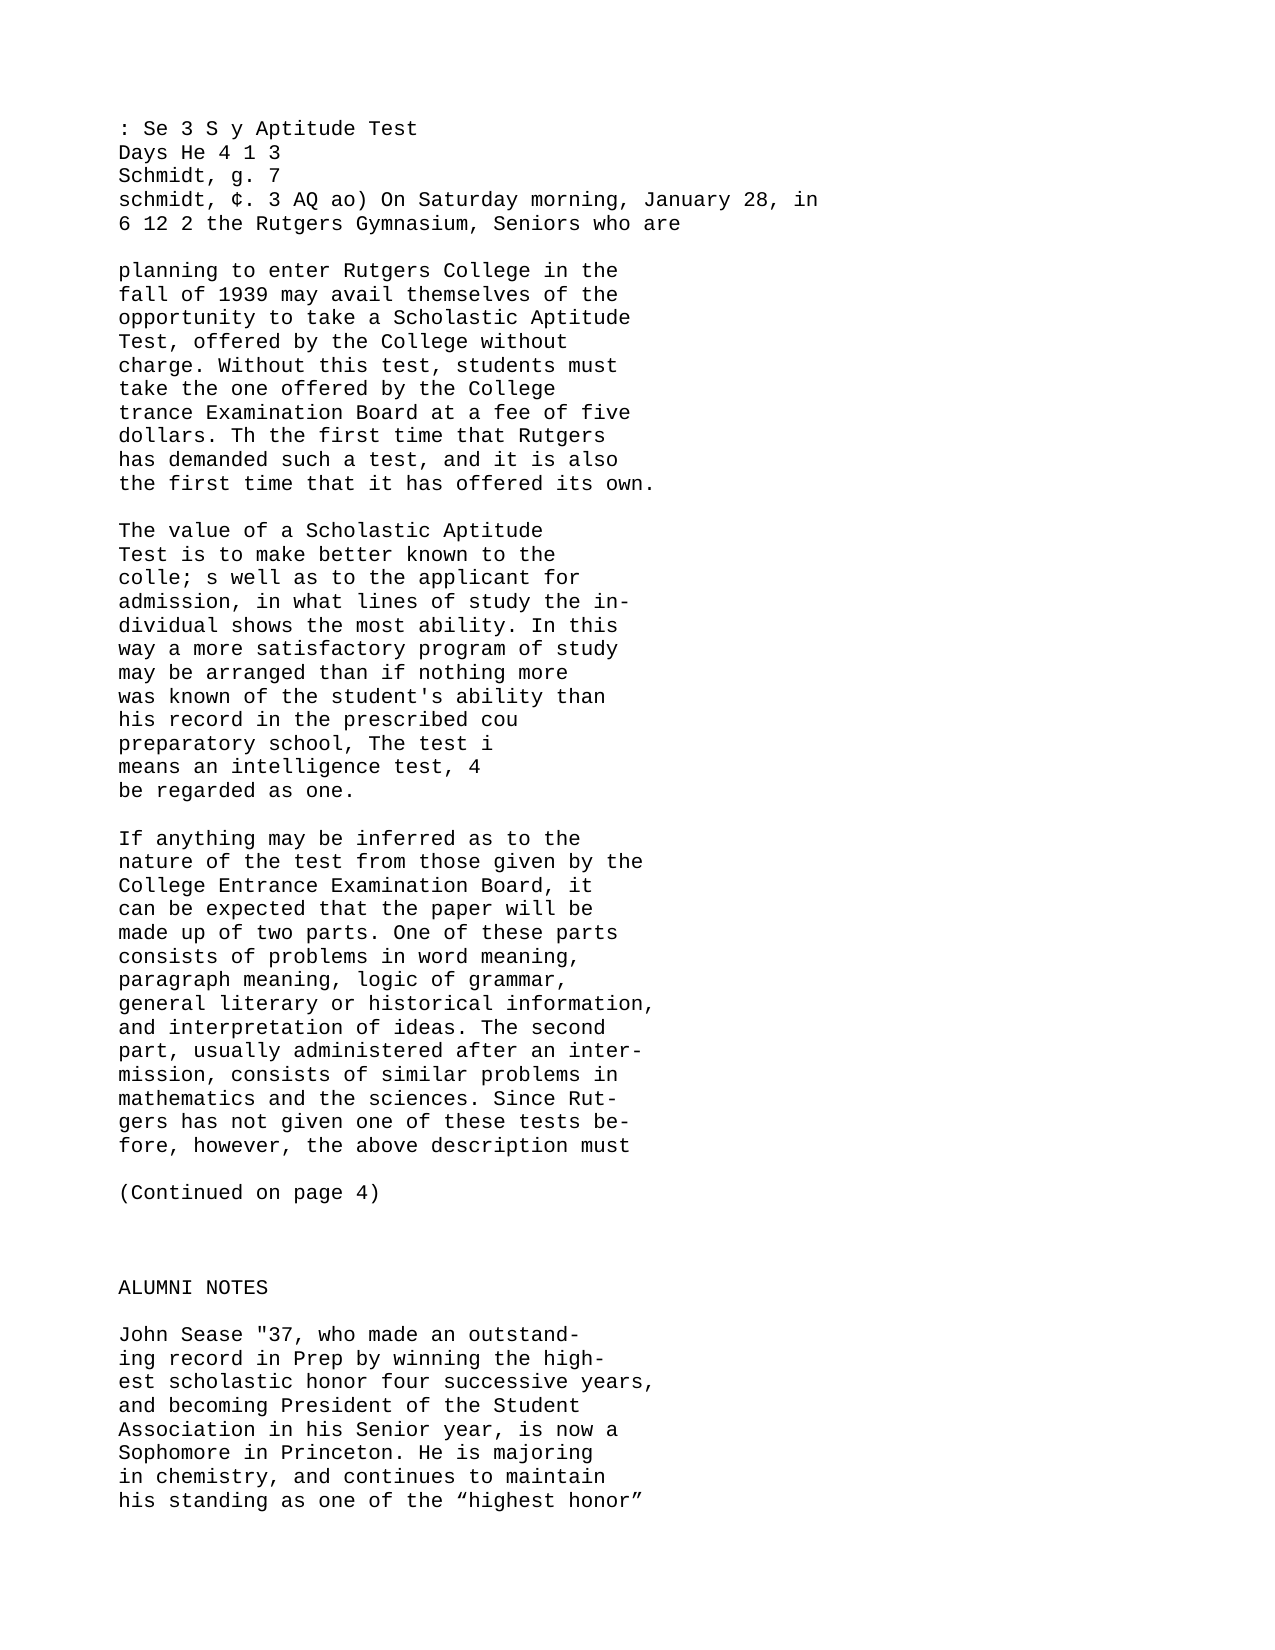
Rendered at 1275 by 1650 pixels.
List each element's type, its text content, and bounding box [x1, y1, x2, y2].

text John Sease "37, who made an outstand- [118, 1324, 1157, 1348]
text dollars. Th the first time that Rutgers [118, 426, 1157, 449]
text dividual shows the most ability. In this [118, 615, 1157, 638]
text and interpretation of ideas. The second [118, 1017, 1157, 1040]
text has demanded such a test, and it is also [118, 449, 1157, 473]
text gers has not given one of these tests be- [118, 1111, 1157, 1135]
text general literary or historical information, [118, 993, 1157, 1017]
text his record in the prescribed cou [118, 709, 1157, 733]
text The value of a Scholastic Aptitude [118, 520, 1157, 544]
text Test is to make better known to the [118, 544, 1157, 567]
text est scholastic honor four successive years, [118, 1371, 1157, 1395]
text fall of 1939 may avail themselves of the [118, 284, 1157, 307]
text means an intelligence test, 4 [118, 757, 1157, 780]
text ing record in Prep by winning the high- [118, 1348, 1157, 1371]
text take the one offered by the College [118, 378, 1157, 402]
text preparatory school, The test i [118, 733, 1157, 757]
text way a more satisfactory program of study [118, 638, 1157, 662]
text Association in his Senior year, is now a [118, 1419, 1157, 1442]
text (Continued on page 4) [118, 1182, 1157, 1206]
text Schmidt, g. 7 [118, 165, 1157, 189]
text may be arranged than if nothing more [118, 662, 1157, 686]
text opportunity to take a Scholastic Aptitude [118, 307, 1157, 331]
text colle; s well as to the applicant for [118, 567, 1157, 591]
text If anything may be inferred as to the [118, 827, 1157, 851]
text Test, offered by the College without [118, 331, 1157, 354]
text Days He 4 1 3 [118, 142, 1157, 165]
text can be expected that the paper will be [118, 898, 1157, 922]
text schmidt, ¢. 3 AQ ao) On Saturday morning, January 28, in [118, 189, 1157, 213]
text part, usually administered after an inter- [118, 1040, 1157, 1064]
text mission, consists of similar problems in [118, 1064, 1157, 1088]
text his standing as one of the “highest honor” [118, 1489, 1157, 1513]
text College Entrance Examination Board, it [118, 875, 1157, 898]
text : Se 3 S y Aptitude Test [118, 118, 1157, 142]
text ALUMNI NOTES [118, 1277, 1157, 1300]
text and becoming President of the Student [118, 1395, 1157, 1419]
text paragraph meaning, logic of grammar, [118, 969, 1157, 993]
text trance Examination Board at a fee of five [118, 402, 1157, 426]
text the first time that it has offered its own. [118, 473, 1157, 496]
text nature of the test from those given by the [118, 851, 1157, 875]
text charge. Without this test, students must [118, 354, 1157, 378]
text be regarded as one. [118, 780, 1157, 804]
text fore, however, the above description must [118, 1135, 1157, 1158]
text mathematics and the sciences. Since Rut- [118, 1088, 1157, 1111]
text made up of two parts. One of these parts [118, 922, 1157, 946]
text planning to enter Rutgers College in the [118, 260, 1157, 284]
text 6 12 2 the Rutgers Gymnasium, Seniors who are [118, 213, 1157, 236]
text admission, in what lines of study the in- [118, 591, 1157, 615]
text was known of the student's ability than [118, 686, 1157, 709]
text in chemistry, and continues to maintain [118, 1466, 1157, 1489]
text Sophomore in Princeton. He is majoring [118, 1442, 1157, 1466]
text consists of problems in word meaning, [118, 946, 1157, 969]
